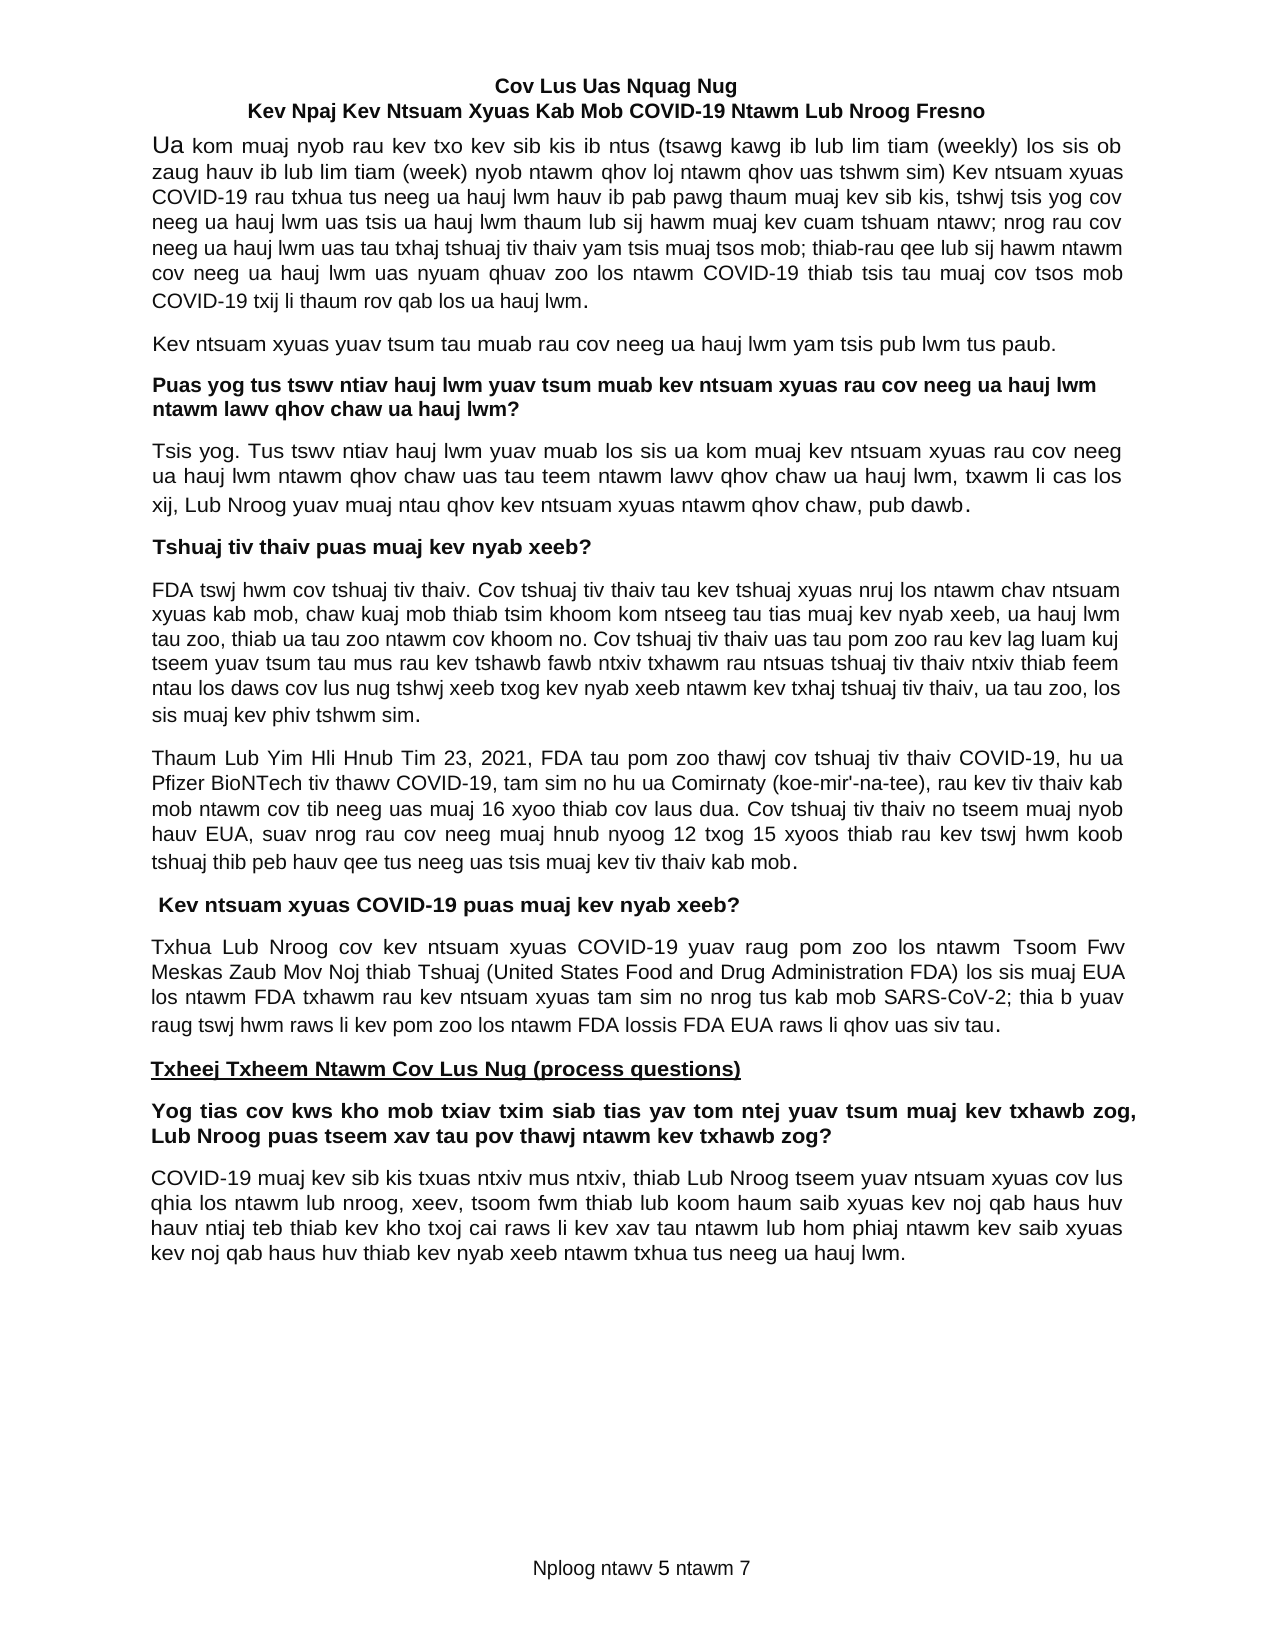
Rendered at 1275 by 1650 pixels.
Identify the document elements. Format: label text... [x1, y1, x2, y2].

subtitle Yog tias cov kws kho mob txiav txim siab tias yav tom ntej yuav tsum muaj kev txhawb zog, Lub Nroog puas tseem xav tau pov thawj ntawm kev txhawb zog? [151, 1099, 1139, 1148]
text Kev ntsuam xyuas yuav tsum tau muab rau cov neeg ua hauj lwm yam tsis pub lwm tus paub. [152, 331, 1139, 355]
text Txheej Txheem Ntawm Cov Lus Nug (process questions) [150, 1057, 1139, 1081]
subtitle Puas yog tus tswv ntiav hauj lwm yuav tsum muab kev ntsuam xyuas rau cov neeg ua hauj lwm ntawm lawv qhov chaw ua hauj lwm? [152, 373, 1139, 421]
text Tsis yog. Tus tswv ntiav hauj lwm yuav muab los sis ua kom muaj kev ntsuam xyuas rau cov neeg ua hauj lwm ntawm qhov chaw uas tau teem ntawm lawv qhov chaw ua hauj lwm, txawm li cas los xij, Lub Nroog yuav muaj ntau qhov kev ntsuam xyuas ntawm qhov chaw, pub dawb. [152, 439, 1124, 517]
text COVID-19 muaj kev sib kis txuas ntxiv mus ntxiv, thiab Lub Nroog tseem yuav ntsuam xyuas cov lus qhia los ntawm lub nroog, xeev, tsoom fwm thiab lub koom haum saib xyuas kev noj qab haus huv hauv ntiaj teb thiab kev kho txoj cai raws li kev xav tau ntawm lub hom phiaj ntawm kev saib xyuas kev noj qab haus huv thiab kev nyab xeeb ntawm txhua tus neeg ua hauj lwm. [150, 1166, 1125, 1265]
text FDA tswj hwm cov tshuaj tiv thaiv. Cov tshuaj tiv thaiv tau kev tshuaj xyuas nruj los ntawm chav ntsuam xyuas kab mob, chaw kuaj mob thiab tsim khoom kom ntseeg tau tias muaj kev nyab xeeb, ua hauj lwm tau zoo, thiab ua tau zoo ntawm cov khoom no. Cov tshuaj tiv thaiv uas tau pom zoo rau kev lag luam kuj tseem yuav tsum tau mus rau kev tshawb fawb ntxiv txhawm rau ntsuas tshuaj tiv thaiv ntxiv thiab feem ntau los daws cov lus nug tshwj xeeb txog kev nyab xeeb ntawm kev txhaj tshuaj tiv thaiv, ua tau zoo, los sis muaj kev phiv tshwm sim. [152, 577, 1121, 728]
text Ua kom muaj nyob rau kev txo kev sib kis ib ntus (tsawg kawg ib lub lim tiam (weekly) los sis ob zaug hauv ib lub lim tiam (week) nyob ntawm qhov loj ntawm qhov uas tshwm sim) Kev ntsuam xyuas COVID-19 rau txhua tus neeg ua hauj lwm hauv ib pab pawg thaum muaj kev sib kis, tshwj tsis yog cov neeg ua hauj lwm uas tsis ua hauj lwm thaum lub sij hawm muaj kev cuam tshuam ntawv; nrog rau cov neeg ua hauj lwm uas tau txhaj tshuaj tiv thaiv yam tsis muaj tsos mob; thiab-rau qee lub sij hawm ntawm cov neeg ua hauj lwm uas nyuam qhuav zoo los ntawm COVID-19 thiab tsis tau muaj cov tsos mob COVID-19 txij li thaum rov qab los ua hauj lwm. [152, 131, 1124, 313]
text Thaum Lub Yim Hli Hnub Tim 23, 2021, FDA tau pom zoo thawj cov tshuaj tiv thaiv COVID-19, hu ua Pfizer BioNTech tiv thawv COVID-19, tam sim no hu ua Comirnaty (koe-mir'-na-tee), rau kev tiv thaiv kab mob ntawm cov tib neeg uas muaj 16 xyoo thiab cov laus dua. Cov tshuaj tiv thaiv no tseem muaj nyob hauv EUA, suav nrog rau cov neeg muaj hnub nyoog 12 txog 15 xyoos thiab rau kev tswj hwm koob tshuaj thib peb hauv qee tus neeg uas tsis muaj kev tiv thaiv kab mob. [151, 746, 1124, 874]
subtitle Tshuaj tiv thaiv puas muaj kev nyab xeeb? [152, 535, 1139, 559]
subtitle Kev ntsuam xyuas COVID-19 puas muaj kev nyab xeeb? [158, 893, 1139, 917]
text Txhua Lub Nroog cov kev ntsuam xyuas COVID-19 yuav raug pom zoo los ntawm Tsoom Fwv Meskas Zaub Mov Noj thiab Tshuaj (United States Food and Drug Administration FDA) los sis muaj EUA los ntawm FDA txhawm rau kev ntsuam xyuas tam sim no nrog tus kab mob SARS-CoV-2; thia b yuav raug tswj hwm raws li kev pom zoo los ntawm FDA lossis FDA EUA raws li qhov uas siv tau. [151, 935, 1125, 1038]
